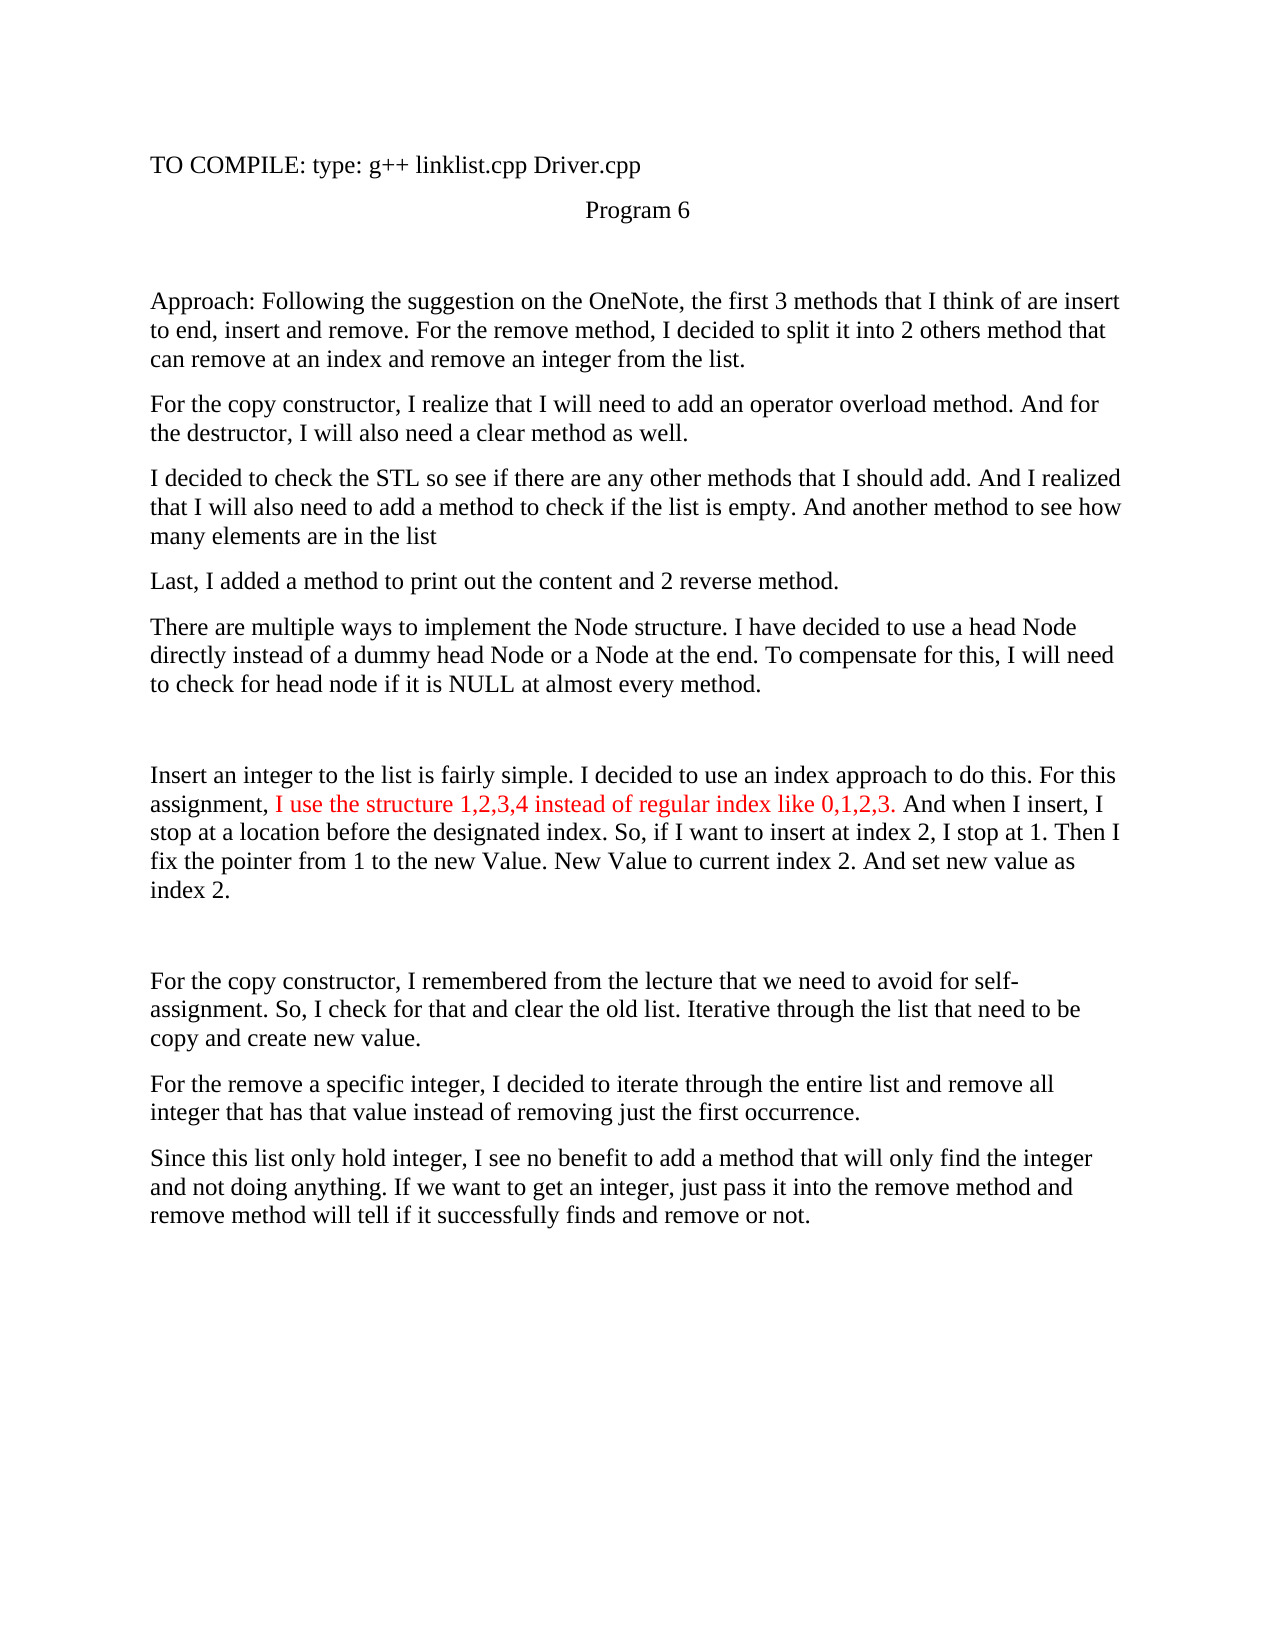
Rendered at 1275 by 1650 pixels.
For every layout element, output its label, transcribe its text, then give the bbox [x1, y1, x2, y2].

text There are multiple ways to implement the Node structure. I have decided to use a head Node directly instead of a dummy head Node or a Node at the end. To compensate for this, I will need to check for head node if it is NULL at almost every method. [150, 612, 1125, 698]
text Approach: Following the suggestion on the OneNote, the first 3 methods that I think of are insert to end, insert and remove. For the remove method, I decided to split it into 2 others method that can remove at an index and remove an integer from the list. [150, 286, 1125, 372]
text I decided to check the STL so see if there are any other methods that I should add. And I realized that I will also need to add a method to check if the list is empty. And another method to see how many elements are in the list [150, 463, 1125, 549]
text For the copy constructor, I realize that I will need to add an operator overload method. And for the destructor, I will also need a clear method as well. [150, 389, 1125, 447]
text For the copy constructor, I remembered from the lecture that we need to avoid for self-assignment. So, I check for that and clear the old list. Iterative through the list that need to be copy and create new value. [150, 966, 1125, 1052]
text Since this list only hold integer, I see no benefit to add a method that will only find the integer and not doing anything. If we want to get an integer, just pass it into the remove method and remove method will tell if it successfully finds and remove or not. [150, 1143, 1125, 1229]
text Last, I added a method to print out the content and 2 reverse method. [150, 566, 1125, 595]
text TO COMPILE: type: g++ linklist.cpp Driver.cpp [150, 150, 1125, 179]
text Program 6 [150, 195, 1125, 224]
text For the remove a specific integer, I decided to iterate through the entire list and remove all integer that has that value instead of removing just the first occurrence. [150, 1069, 1125, 1126]
text Insert an integer to the list is fairly simple. I decided to use an index approach to do this. For this assignment, I use the structure 1,2,3,4 instead of regular index like 0,1,2,3. And when I insert, I stop at a location before the designated index. So, if I want to insert at index 2, I stop at 1. Then I fix the pointer from 1 to the new Value. New Value to current index 2. And set new value as index 2. [150, 760, 1125, 904]
